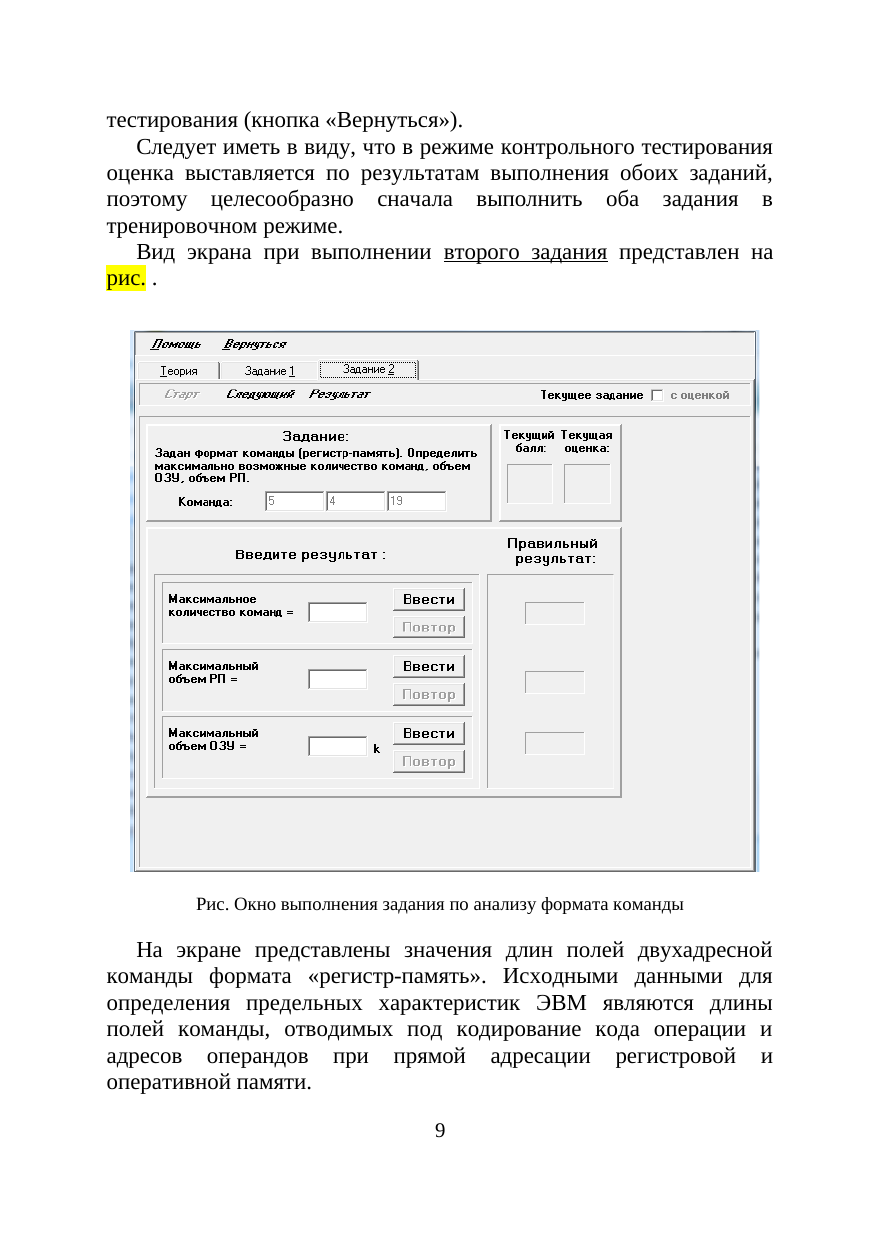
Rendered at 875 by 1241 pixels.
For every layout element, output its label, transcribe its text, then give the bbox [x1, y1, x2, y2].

picture [130, 330, 760, 872]
text Вид экрана при выполнении второго задания представлен на рис. . [106, 238, 774, 291]
text Следует иметь в виду, что в режиме контрольного тестирования оценка выставляется по результатам выполнения обоих заданий, поэтому целесообразно сначала выполнить оба задания в тренировочном режиме. [106, 133, 774, 238]
text Рис. Окно выполнения задания по анализу формата команды [106, 893, 774, 915]
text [106, 106, 774, 133]
text На экране представлены значения длин полей двухадресной команды формата «регистр-память». Исходными данными для определения предельных характеристик ЭВМ являются длины полей команды, отводимых под кодирование кода операции и адресов операндов при прямой адресации регистровой и оперативной памяти. [106, 936, 774, 1094]
